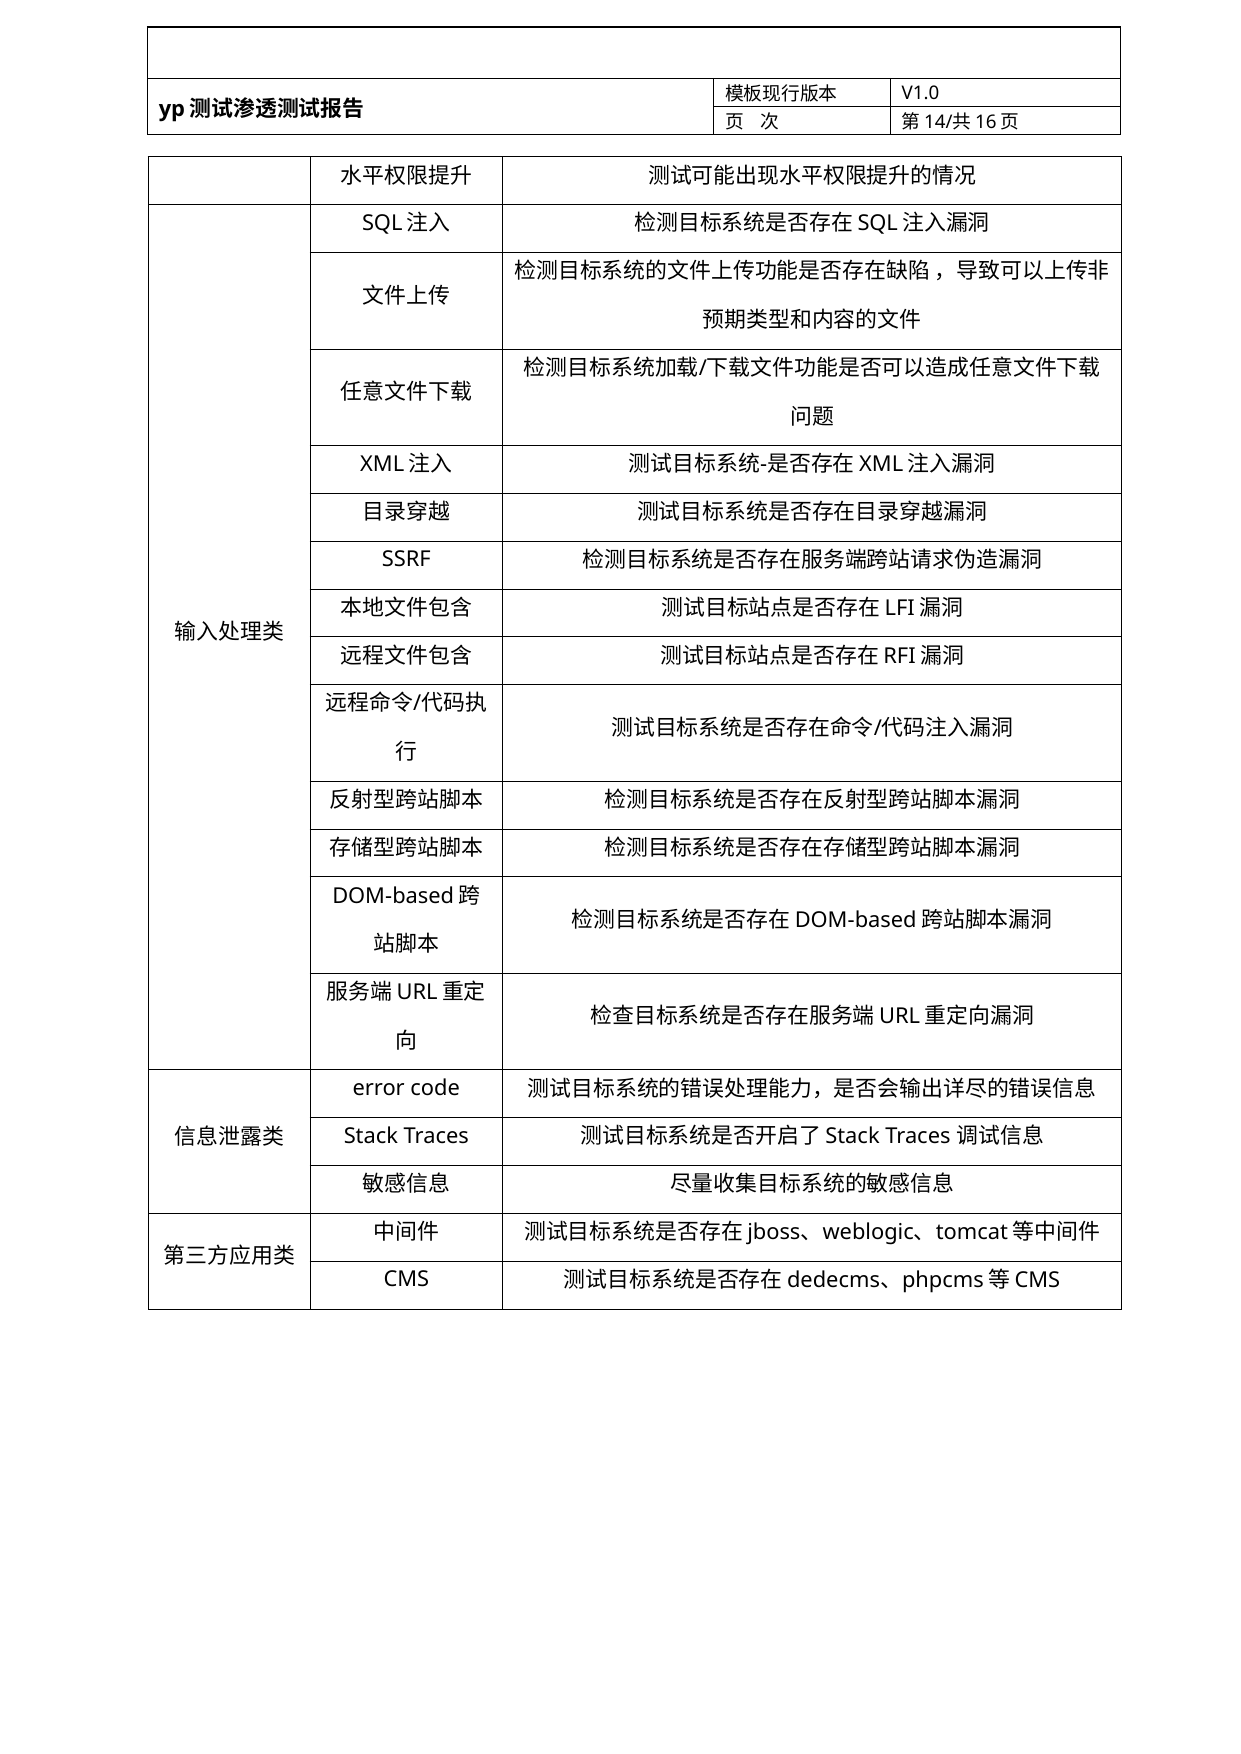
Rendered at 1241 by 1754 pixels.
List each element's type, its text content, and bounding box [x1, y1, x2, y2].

table_cell 测试目标系统是否存在jboss、weblogic、tomcat等中间件 [503, 1214, 1121, 1261]
table_cell 检查目标系统是否存在服务端URL重定向漏洞 [503, 974, 1121, 1069]
table_cell 测试目标站点是否存在LFI漏洞 [503, 590, 1121, 636]
table_cell SSRF [311, 542, 502, 588]
table_cell CMS [311, 1262, 502, 1308]
table_cell 检测目标系统加载/下载文件功能是否可以造成任意文件下载问题 [503, 350, 1121, 445]
table_cell 水平权限提升 [311, 157, 502, 204]
table_cell 尽量收集目标系统的敏感信息 [503, 1166, 1121, 1213]
table_cell 第三方应用类 [149, 1214, 310, 1308]
table_cell 测试目标系统-是否存在XML注入漏洞 [503, 446, 1121, 493]
table_cell 检测目标系统是否存在SQL注入漏洞 [503, 205, 1121, 252]
table_cell SQL注入 [311, 205, 502, 252]
table_cell DOM-based跨站脚本 [311, 877, 502, 973]
table_cell 测试目标系统是否存在命令/代码注入漏洞 [503, 685, 1121, 781]
table_cell 敏感信息 [311, 1166, 502, 1213]
table_cell 文件上传 [311, 253, 502, 348]
table_cell 检测目标系统是否存在DOM-based跨站脚本漏洞 [503, 877, 1121, 973]
table_cell 目录穿越 [311, 494, 502, 541]
table_cell 中间件 [311, 1214, 502, 1261]
table_cell Stack Traces [311, 1118, 502, 1165]
table_cell 任意文件下载 [311, 350, 502, 445]
table_cell 检测目标系统是否存在存储型跨站脚本漏洞 [503, 830, 1121, 876]
table_cell 存储型跨站脚本 [311, 830, 502, 876]
table_cell 检测目标系统是否存在反射型跨站脚本漏洞 [503, 782, 1121, 828]
table_cell 远程命令/代码执行 [311, 685, 502, 781]
table_cell XML注入 [311, 446, 502, 493]
table_cell 测试目标站点是否存在RFI漏洞 [503, 637, 1121, 684]
table_cell 反射型跨站脚本 [311, 782, 502, 828]
table_cell error code [311, 1070, 502, 1117]
table_cell 远程文件包含 [311, 637, 502, 684]
table_cell 服务端URL重定向 [311, 974, 502, 1069]
table_cell 本地文件包含 [311, 590, 502, 636]
table_cell 测试目标系统是否存在目录穿越漏洞 [503, 494, 1121, 541]
table_cell 测试可能出现水平权限提升的情况 [503, 157, 1121, 204]
table_cell 测试目标系统是否存在dedecms、phpcms等CMS [503, 1262, 1121, 1308]
table_cell 输入处理类 [149, 205, 310, 1069]
table_cell 信息泄露类 [149, 1070, 310, 1213]
table_cell 测试目标系统的错误处理能力，是否会输出详尽的错误信息 [503, 1070, 1121, 1117]
table_cell 检测目标系统的文件上传功能是否存在缺陷 ，导致可以上传非预期类型和内容的文件 [503, 253, 1121, 348]
table_cell 测试目标系统是否开启了Stack Traces 调试信息 [503, 1118, 1121, 1165]
table_cell 检测目标系统是否存在服务端跨站请求伪造漏洞 [503, 542, 1121, 588]
